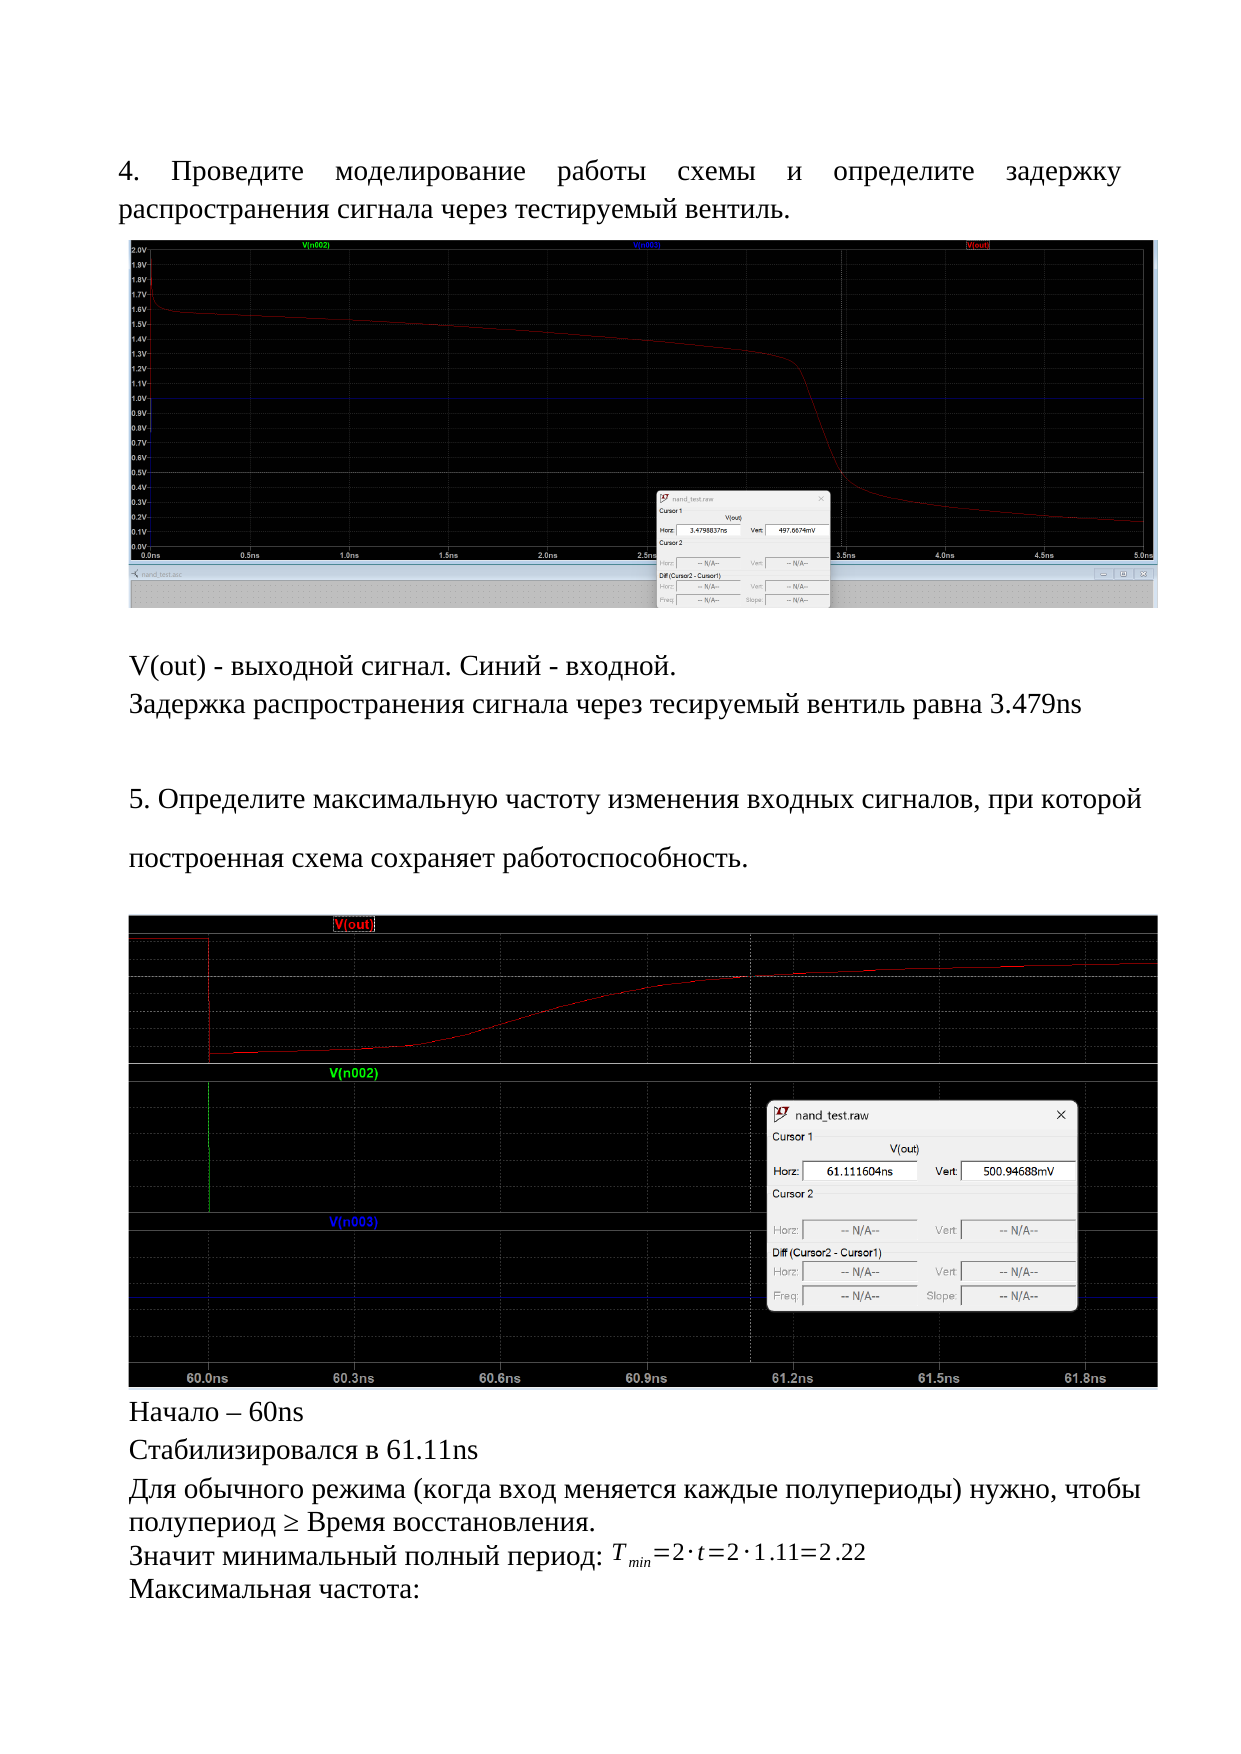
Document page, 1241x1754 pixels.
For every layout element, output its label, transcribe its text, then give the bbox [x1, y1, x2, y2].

table_cell 5. Определите максимальную частоту изменения входных сигналов, при которой [118, 771, 1168, 830]
table_header V(out) - выходной сигнал. Синий - входной. Задержка распространения сигнала через тесируемый вентиль равна 3.479ns [118, 230, 1168, 771]
text 4. Проведите моделирование работы схемы и определите задержку распространения сигнала через тестируемый вентиль. [118, 153, 1122, 225]
picture [128, 240, 1158, 608]
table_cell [118, 830, 1168, 1615]
picture [128, 914, 1158, 1390]
